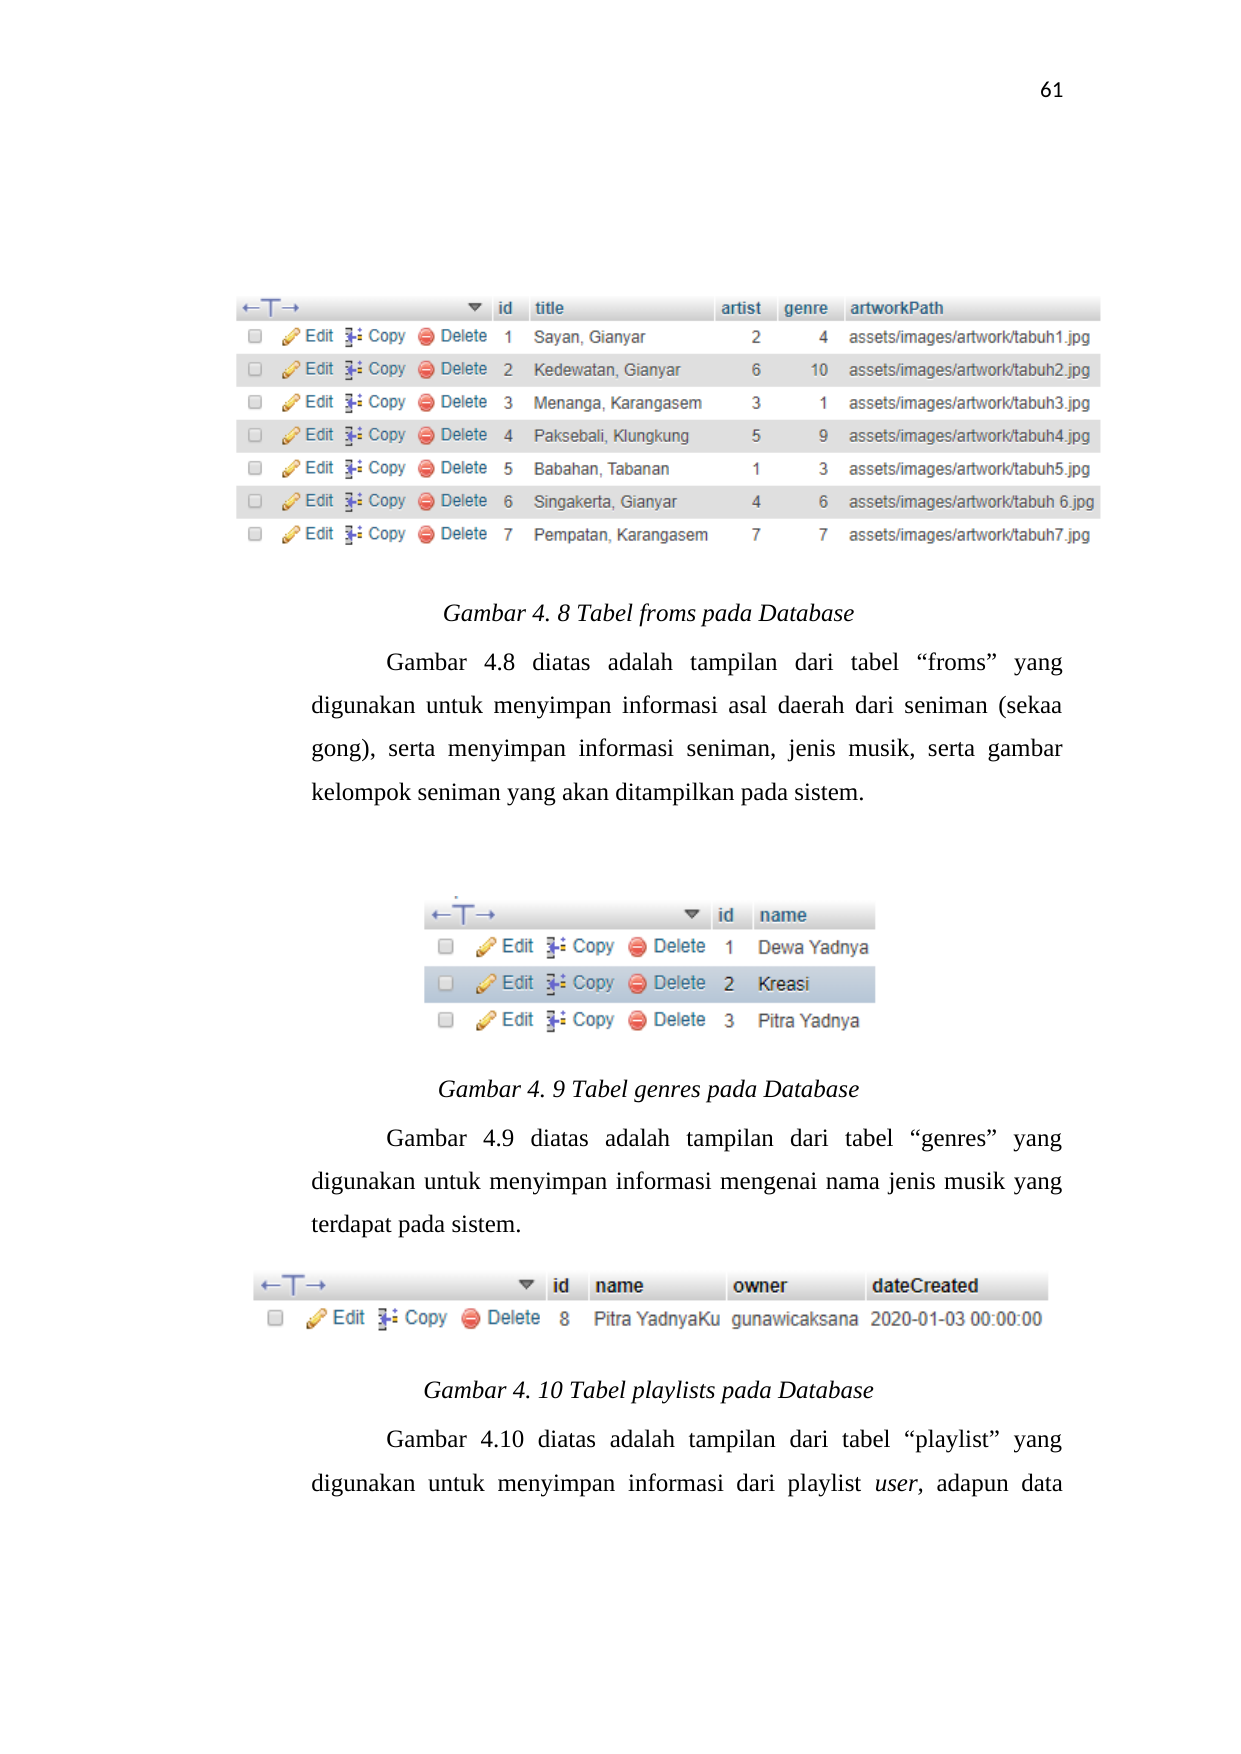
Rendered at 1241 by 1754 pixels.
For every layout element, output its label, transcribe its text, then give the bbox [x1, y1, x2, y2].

picture [249, 1269, 1050, 1345]
picture [236, 296, 1102, 567]
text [311, 1424, 1063, 1496]
text Gambar 4. 10 Tabel playlists pada Database [236, 1375, 1063, 1404]
text Gambar 4.8 diatas adalah tampilan dari tabel “froms” yang digunakan untuk menyimpan informasi asal daerah dari seniman (sekaa gong), serta menyimpan informasi seniman, jenis musik, serta gambar kelompok seniman yang akan ditampilkan pada sistem. [311, 647, 1063, 805]
text Gambar 4. 8 Tabel froms pada Database [236, 598, 1063, 626]
picture [423, 896, 877, 1043]
text Gambar 4. 9 Tabel genres pada Database [236, 1074, 1063, 1102]
text Gambar 4.9 diatas adalah tampilan dari tabel “genres” yang digunakan untuk menyimpan informasi mengenai nama jenis musik yang terdapat pada sistem. [311, 1123, 1063, 1238]
